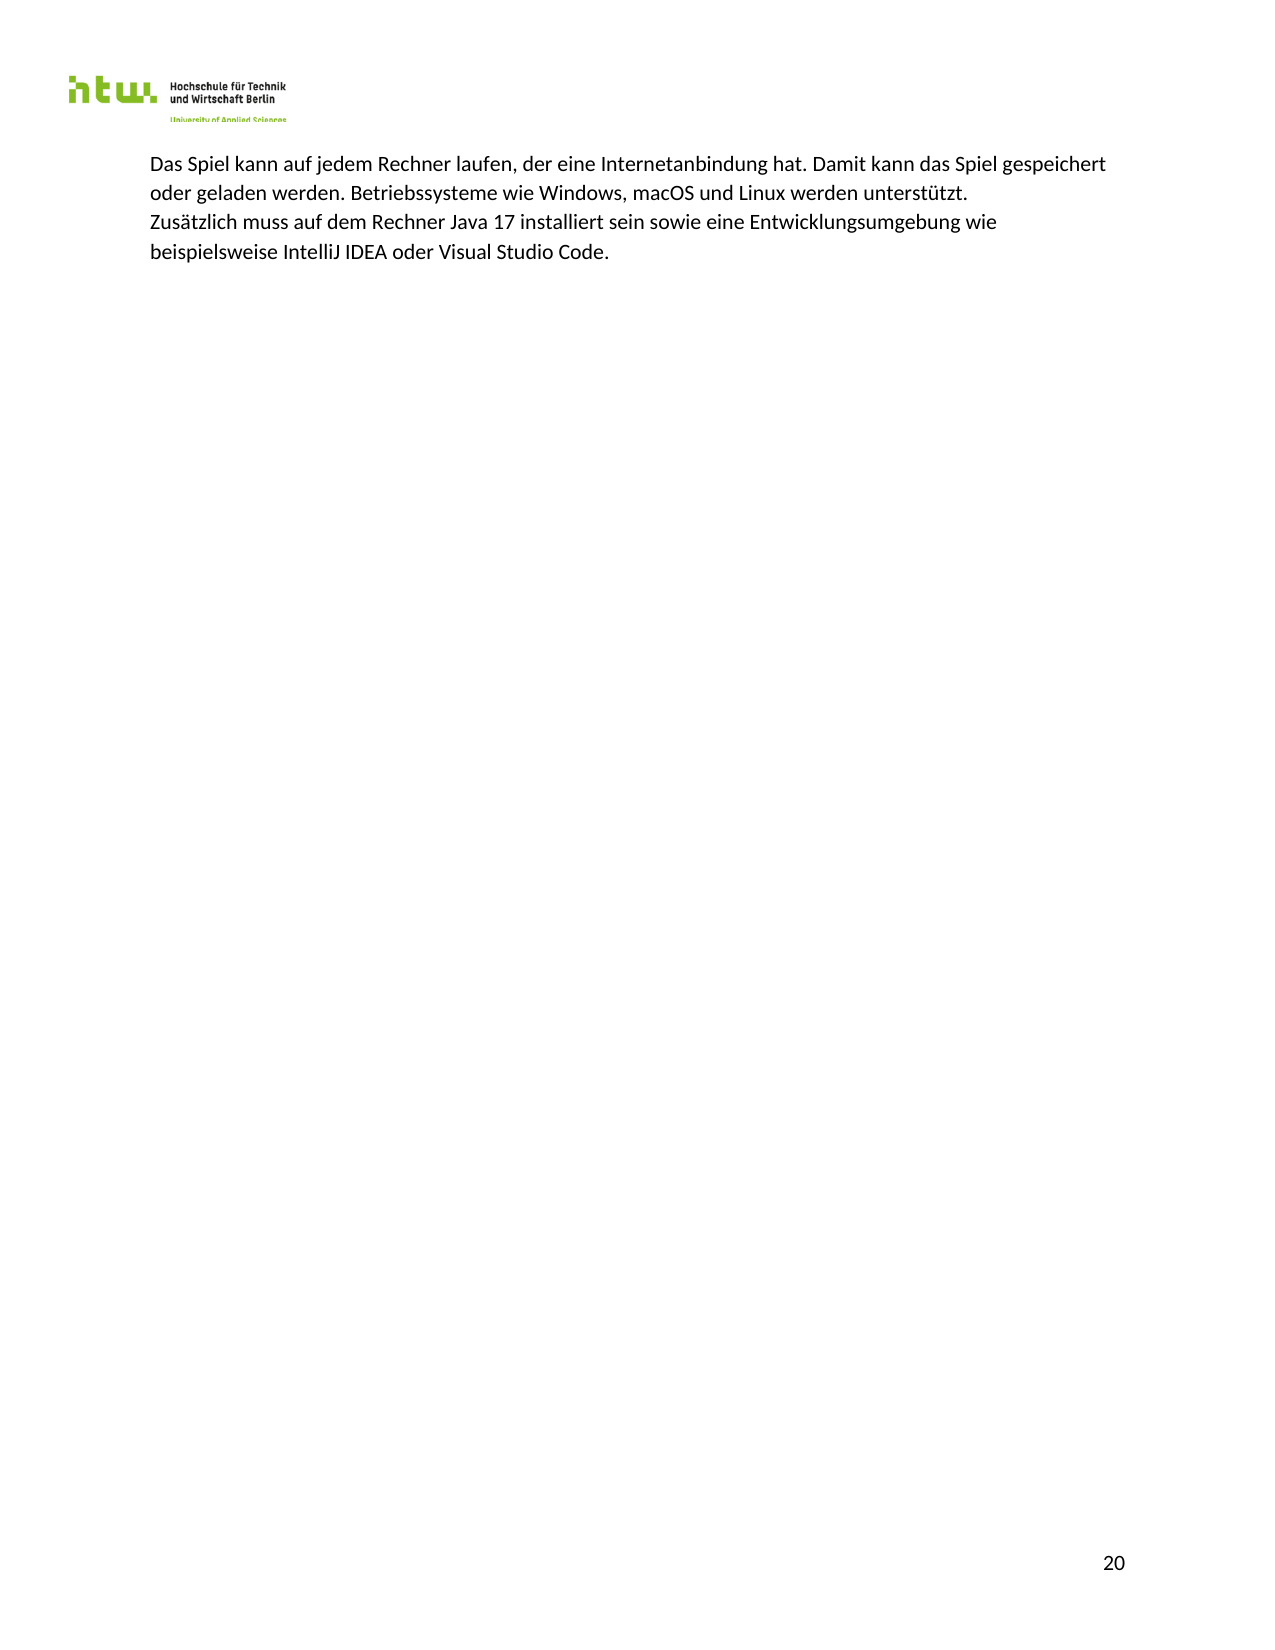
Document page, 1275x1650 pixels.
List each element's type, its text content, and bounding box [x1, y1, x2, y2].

text Das Spiel kann auf jedem Rechner laufen, der eine Internetanbindung hat. Damit kann das Spiel gespeichert oder geladen werden. Betriebssysteme wie Windows, macOS und Linux werden unterstützt. [150, 150, 1125, 206]
picture [63, 58, 314, 121]
text Zusätzlich muss auf dem Rechner Java 17 installiert sein sowie eine Entwicklungsumgebung wie beispielsweise IntelliJ IDEA oder Visual Studio Code. [150, 208, 1125, 264]
